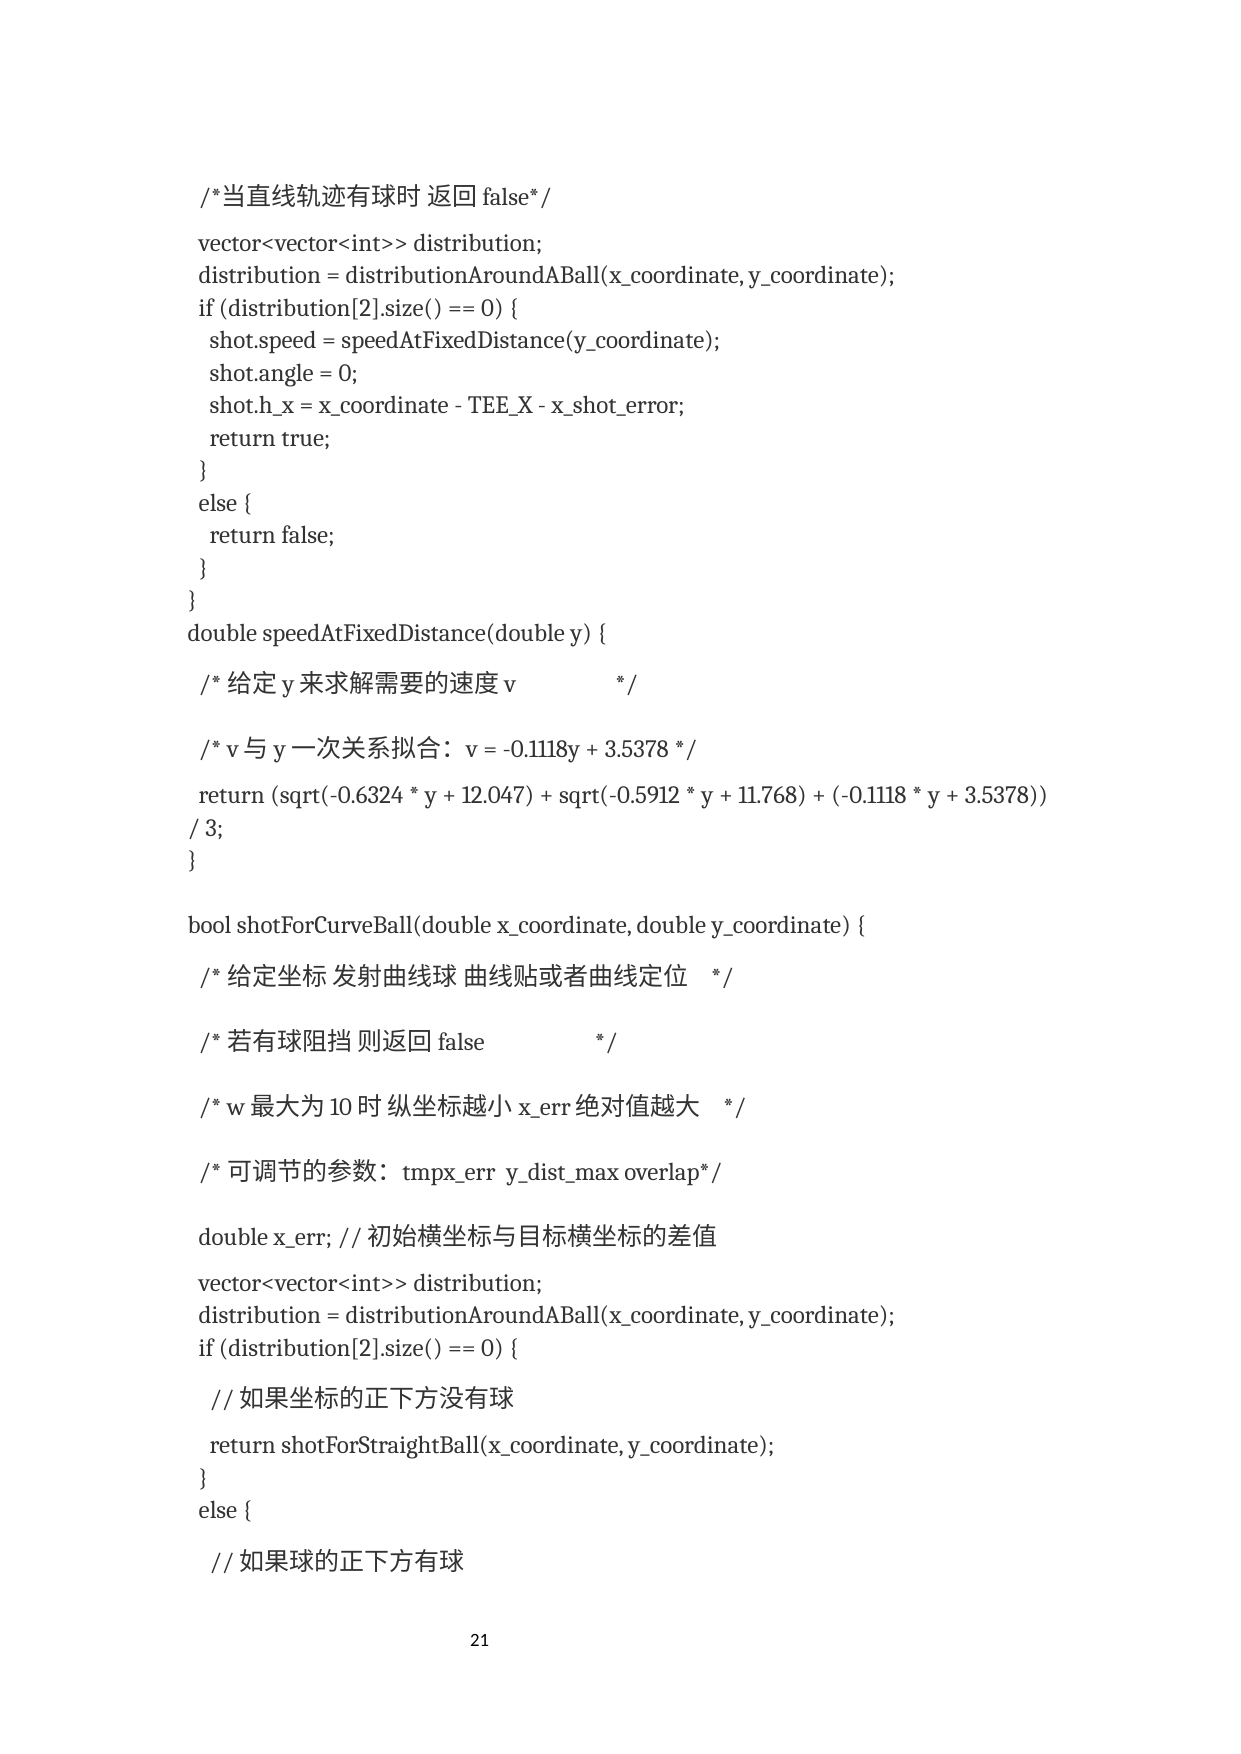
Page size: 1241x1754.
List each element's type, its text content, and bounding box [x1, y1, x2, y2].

text shot.speed = speedAtFixedDistance(y_coordinate); [187, 324, 1053, 357]
text shot.h_x = x_coordinate - TEE_X - x_shot_error; [187, 389, 1053, 422]
text distribution = distributionAroundABall(x_coordinate, y_coordinate); [187, 259, 1053, 292]
text return shotForStraightBall(x_coordinate, y_coordinate); [187, 1429, 1053, 1462]
text distribution = distributionAroundABall(x_coordinate, y_coordinate); [187, 1299, 1053, 1332]
text // 如果球的正下方有球 [187, 1527, 1053, 1592]
text if (distribution[2].size() == 0) { [187, 292, 1053, 324]
text } [187, 584, 1053, 617]
text /* 给定坐标 发射曲线球 曲线贴或者曲线定位 */ [187, 942, 1053, 1007]
text return true; [187, 422, 1053, 454]
text } [187, 552, 1053, 584]
text /* w最大为10时 纵坐标越小 x_err绝对值越大 */ [187, 1072, 1053, 1137]
text vector<vector<int>> distribution; [187, 1267, 1053, 1299]
text return false; [187, 519, 1053, 552]
text } [187, 844, 1053, 877]
text double speedAtFixedDistance(double y) { [187, 617, 1053, 649]
text } [187, 454, 1053, 487]
text bool shotForCurveBall(double x_coordinate, double y_coordinate) { [187, 909, 1053, 942]
text /* 给定y来求解需要的速度v */ [187, 649, 1053, 714]
text } [187, 1462, 1053, 1494]
text /*当直线轨迹有球时 返回false*/ [187, 162, 1053, 227]
text /* v与y一次关系拟合：v = -0.1118y + 3.5378 */ [187, 714, 1053, 779]
text /* 可调节的参数：tmpx_err y_dist_max overlap*/ [187, 1137, 1053, 1202]
text /* 若有球阻挡 则返回false */ [187, 1007, 1053, 1072]
text vector<vector<int>> distribution; [187, 227, 1053, 259]
text if (distribution[2].size() == 0) { [187, 1332, 1053, 1364]
text else { [187, 1494, 1053, 1527]
text shot.angle = 0; [187, 357, 1053, 389]
text double x_err; // 初始横坐标与目标横坐标的差值 [187, 1202, 1053, 1267]
text else { [187, 487, 1053, 519]
text // 如果坐标的正下方没有球 [187, 1364, 1053, 1429]
text return (sqrt(-0.6324 * y + 12.047) + sqrt(-0.5912 * y + 11.768) + (-0.1118 * y + 3.5378)) / 3; [187, 779, 1053, 844]
